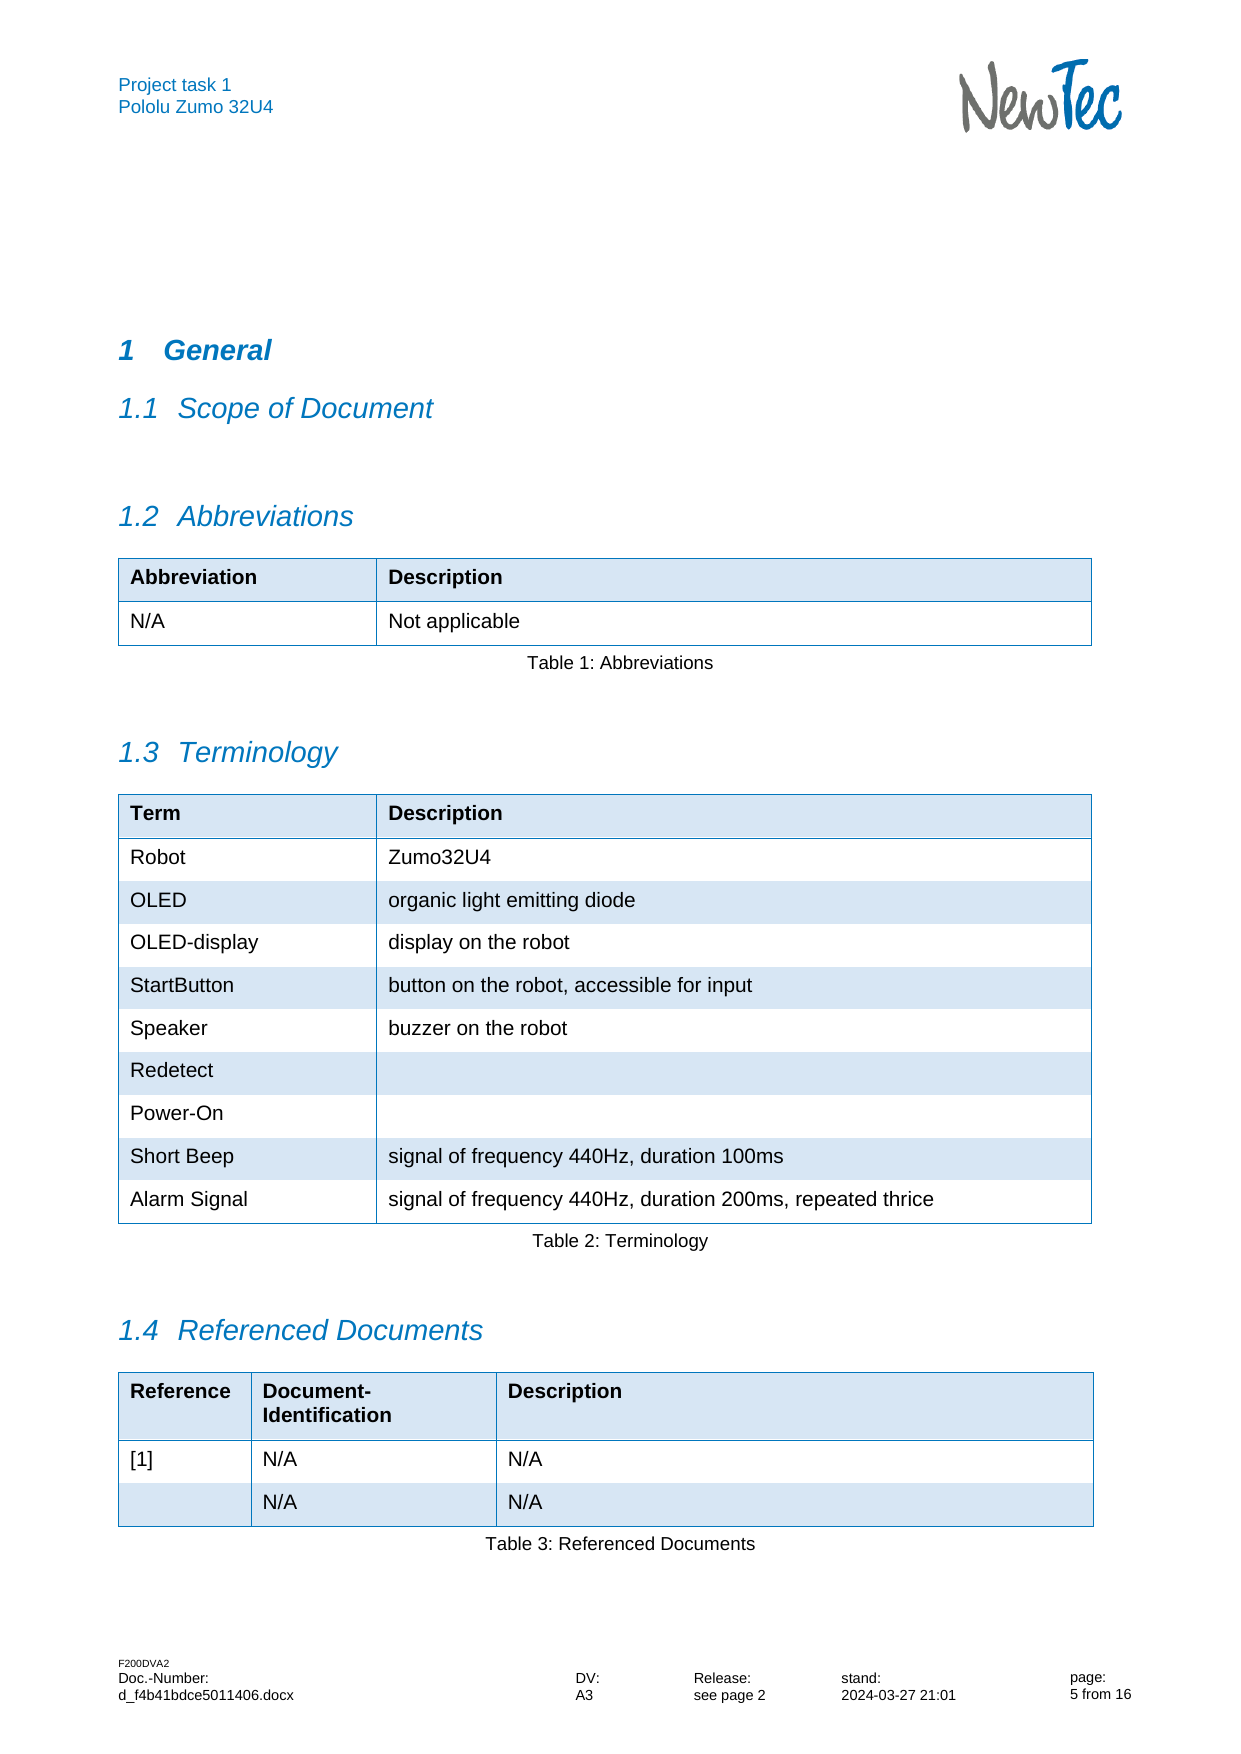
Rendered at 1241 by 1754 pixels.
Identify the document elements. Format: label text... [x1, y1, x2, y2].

table_cell N/A [497, 1441, 1093, 1483]
subtitle Referenced Documents [118, 1313, 1122, 1347]
table_cell Zumo32U4 [377, 839, 1091, 881]
table_header Reference [119, 1373, 251, 1439]
table_cell Power-On [119, 1095, 376, 1137]
table_cell organic light emitting diode [377, 881, 1091, 924]
table_header Abbreviation [119, 559, 376, 601]
table_cell Redetect [119, 1052, 376, 1095]
table_cell N/A [119, 602, 376, 645]
text Table 1: Abbreviations [118, 652, 1122, 674]
subtitle Abbreviations [118, 499, 1122, 532]
table_cell Short Beep [119, 1138, 376, 1180]
table_cell N/A [252, 1441, 496, 1483]
table_cell [377, 1095, 1091, 1137]
table_cell [119, 1483, 251, 1526]
table_cell [377, 1052, 1091, 1095]
subtitle Scope of Document [118, 391, 1122, 425]
table_header Document-Identification [252, 1373, 496, 1439]
table_cell buzzer on the robot [377, 1009, 1091, 1052]
table_cell N/A [252, 1483, 496, 1526]
table_cell OLED-display [119, 924, 376, 967]
table_cell StartButton [119, 967, 376, 1009]
table_cell N/A [497, 1483, 1093, 1526]
table_header Description [377, 559, 1091, 601]
table_cell Robot [119, 839, 376, 881]
table_header Description [377, 795, 1091, 837]
table_cell display on the robot [377, 924, 1091, 967]
table_cell button on the robot, accessible for input [377, 967, 1091, 1009]
table_cell signal of frequency 440Hz, duration 100ms [377, 1138, 1091, 1180]
table_cell [1] [119, 1441, 251, 1483]
text Table 3: Referenced Documents [118, 1533, 1122, 1555]
table_cell Not applicable [377, 602, 1091, 645]
table_header Description [497, 1373, 1093, 1439]
picture [954, 59, 1122, 134]
table_cell OLED [119, 881, 376, 924]
subtitle Terminology [118, 735, 1122, 769]
table_cell Alarm Signal [119, 1180, 376, 1223]
table_cell signal of frequency 440Hz, duration 200ms, repeated thrice [377, 1180, 1091, 1223]
table_cell Speaker [119, 1009, 376, 1052]
table_header Term [119, 795, 376, 837]
text Table 2: Terminology [118, 1230, 1122, 1252]
subtitle General [118, 333, 1122, 366]
